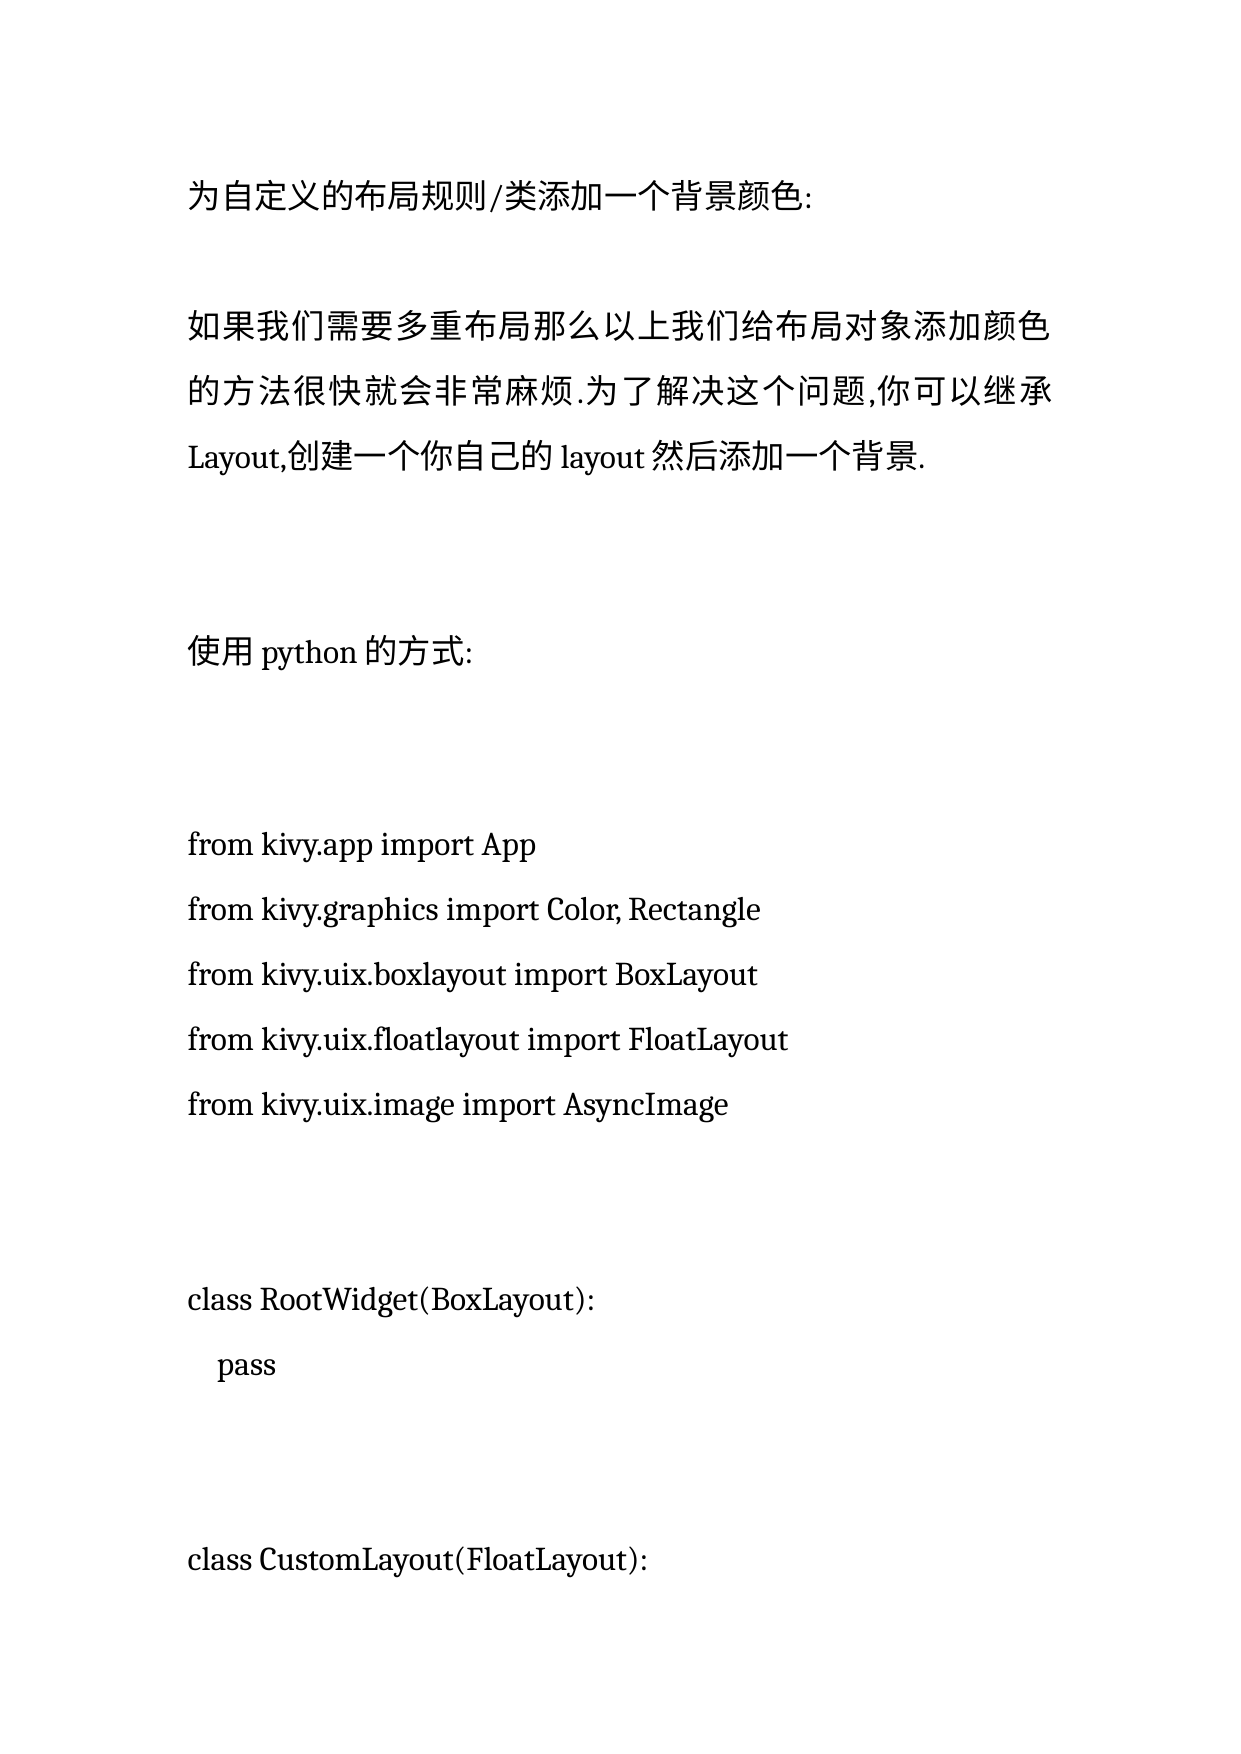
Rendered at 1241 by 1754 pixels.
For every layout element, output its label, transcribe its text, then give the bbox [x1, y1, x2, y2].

text from kivy.uix.floatlayout import FloatLayout [187, 1007, 1053, 1072]
text from kivy.uix.boxlayout import BoxLayout [187, 942, 1053, 1007]
text 使用python的方式: [187, 617, 1053, 682]
text pass [187, 1332, 1053, 1397]
text from kivy.uix.image import AsyncImage [187, 1072, 1053, 1137]
text from kivy.app import App [187, 812, 1053, 877]
text class CustomLayout(FloatLayout): [187, 1527, 1053, 1592]
text 如果我们需要多重布局那么以上我们给布局对象添加颜色的方法很快就会非常麻烦.为了解决这个问题,你可以继承Layout,创建一个你自己的layout然后添加一个背景. [187, 292, 1053, 487]
text 为自定义的布局规则/类添加一个背景颜色: [187, 162, 1053, 227]
text class RootWidget(BoxLayout): [187, 1267, 1053, 1332]
text from kivy.graphics import Color, Rectangle [187, 877, 1053, 942]
